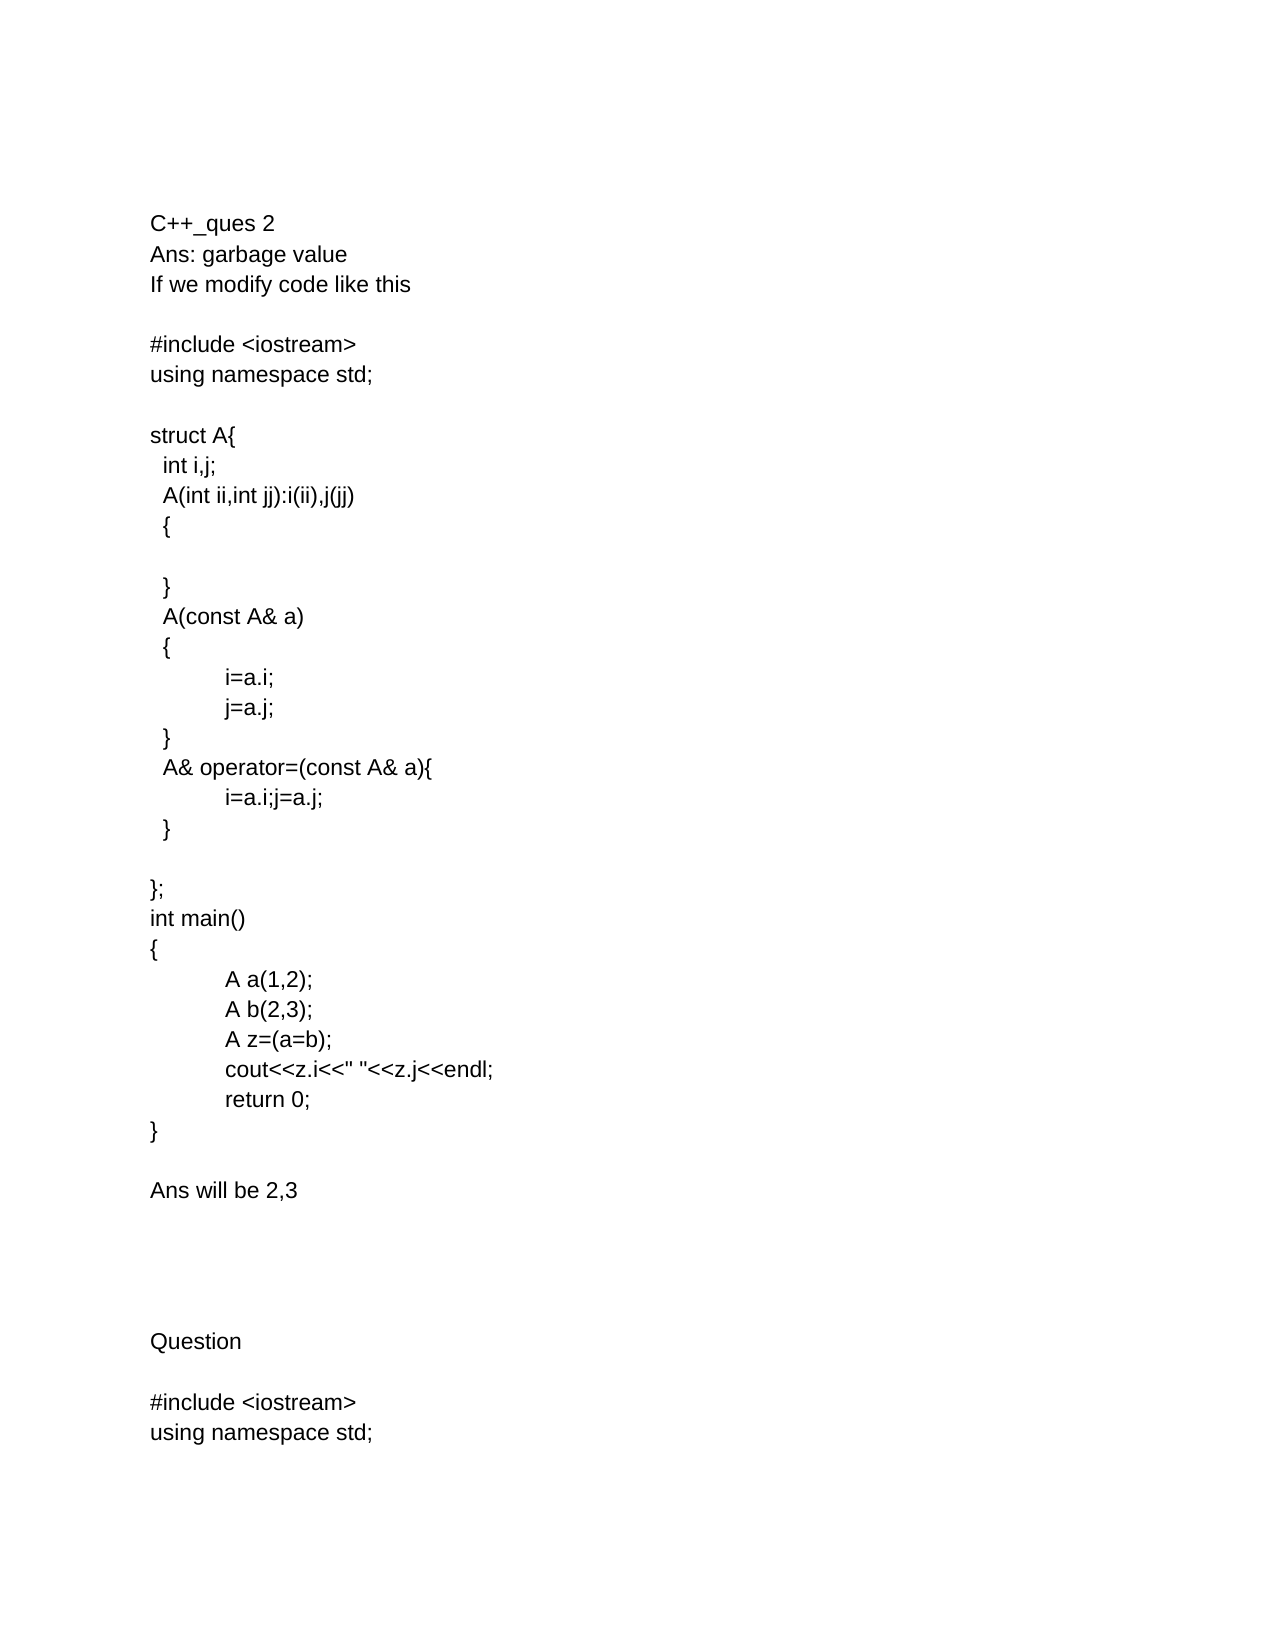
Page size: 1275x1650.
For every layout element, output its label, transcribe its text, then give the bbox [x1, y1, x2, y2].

text A a(1,2); [150, 966, 1125, 992]
text { [150, 633, 1125, 660]
text using namespace std; [150, 1419, 1125, 1445]
text Question [150, 1328, 1125, 1354]
text A(int ii,int jj):i(ii),j(jj) [150, 482, 1125, 509]
text i=a.i; [150, 663, 1125, 690]
text { [150, 512, 1125, 539]
text struct A{ [150, 422, 1125, 448]
text A z=(a=b); [150, 1026, 1125, 1052]
text C++_ques 2 [150, 210, 1125, 237]
text } [150, 573, 1125, 599]
text { [150, 935, 1125, 962]
text #include <iostream> [150, 1388, 1125, 1415]
text using namespace std; [150, 361, 1125, 388]
text Ans will be 2,3 [150, 1177, 1125, 1203]
text int i,j; [150, 452, 1125, 478]
text A b(2,3); [150, 996, 1125, 1022]
text int main() [150, 905, 1125, 932]
text } [150, 724, 1125, 750]
text cout<<z.i<<" "<<z.j<<endl; [150, 1056, 1125, 1083]
text Ans: garbage value [150, 241, 1125, 267]
text i=a.i;j=a.j; [150, 784, 1125, 811]
text return 0; [150, 1086, 1125, 1113]
text } [150, 1117, 1125, 1143]
text A& operator=(const A& a){ [150, 754, 1125, 781]
text A(const A& a) [150, 603, 1125, 629]
text If we modify code like this [150, 271, 1125, 297]
text }; [150, 875, 1125, 901]
text #include <iostream> [150, 331, 1125, 358]
text j=a.j; [150, 694, 1125, 720]
text } [150, 814, 1125, 841]
